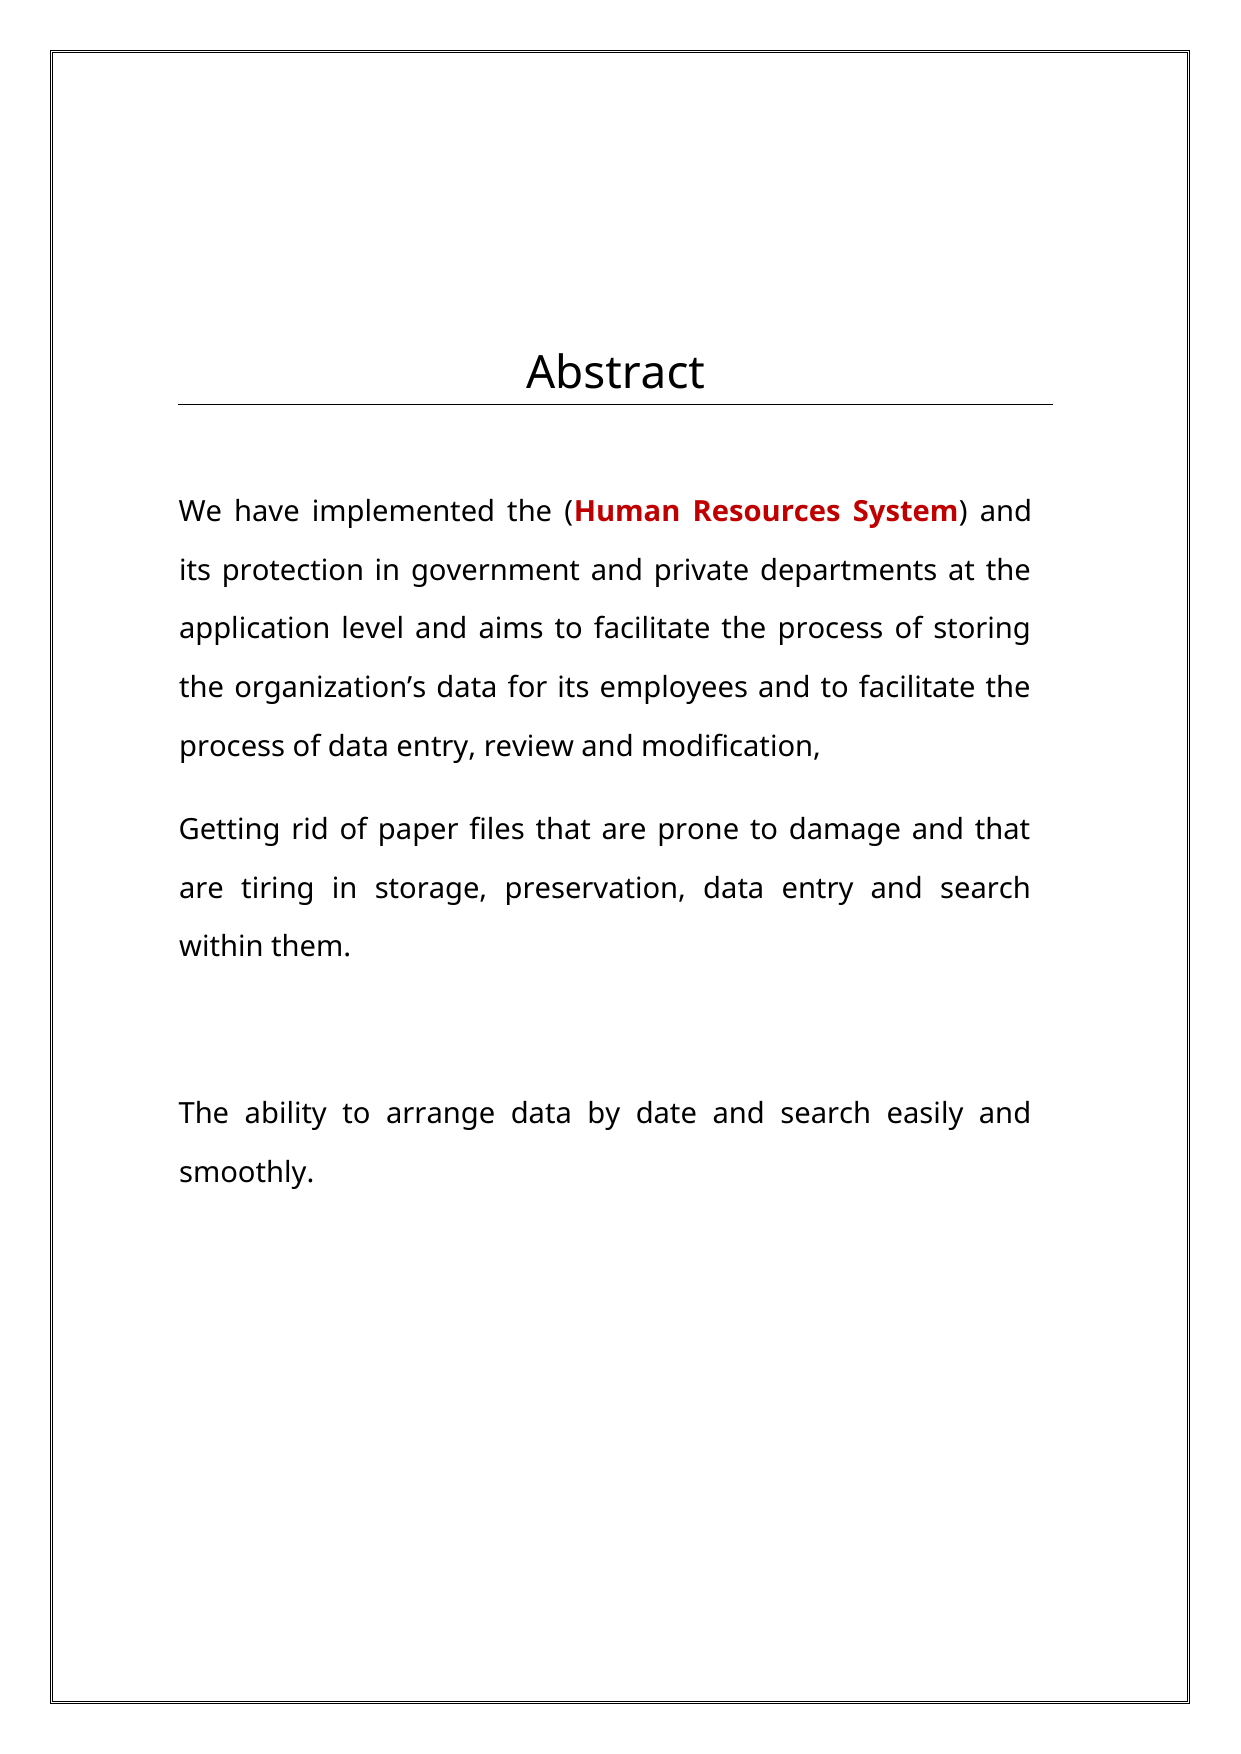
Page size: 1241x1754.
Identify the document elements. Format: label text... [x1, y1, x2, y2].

text We have implemented the (Human Resources System) and its protection in government and private departments at the application level and aims to facilitate the process of storing the organization’s data for its employees and to facilitate the process of data entry, review and modification, [178, 490, 1032, 764]
text The ability to arrange data by date and search easily and smoothly. [178, 1092, 1032, 1191]
subtitle Abstract [178, 339, 1053, 404]
text Getting rid of paper files that are prone to damage and that are tiring in storage, preservation, data entry and search within them. [178, 808, 1032, 965]
